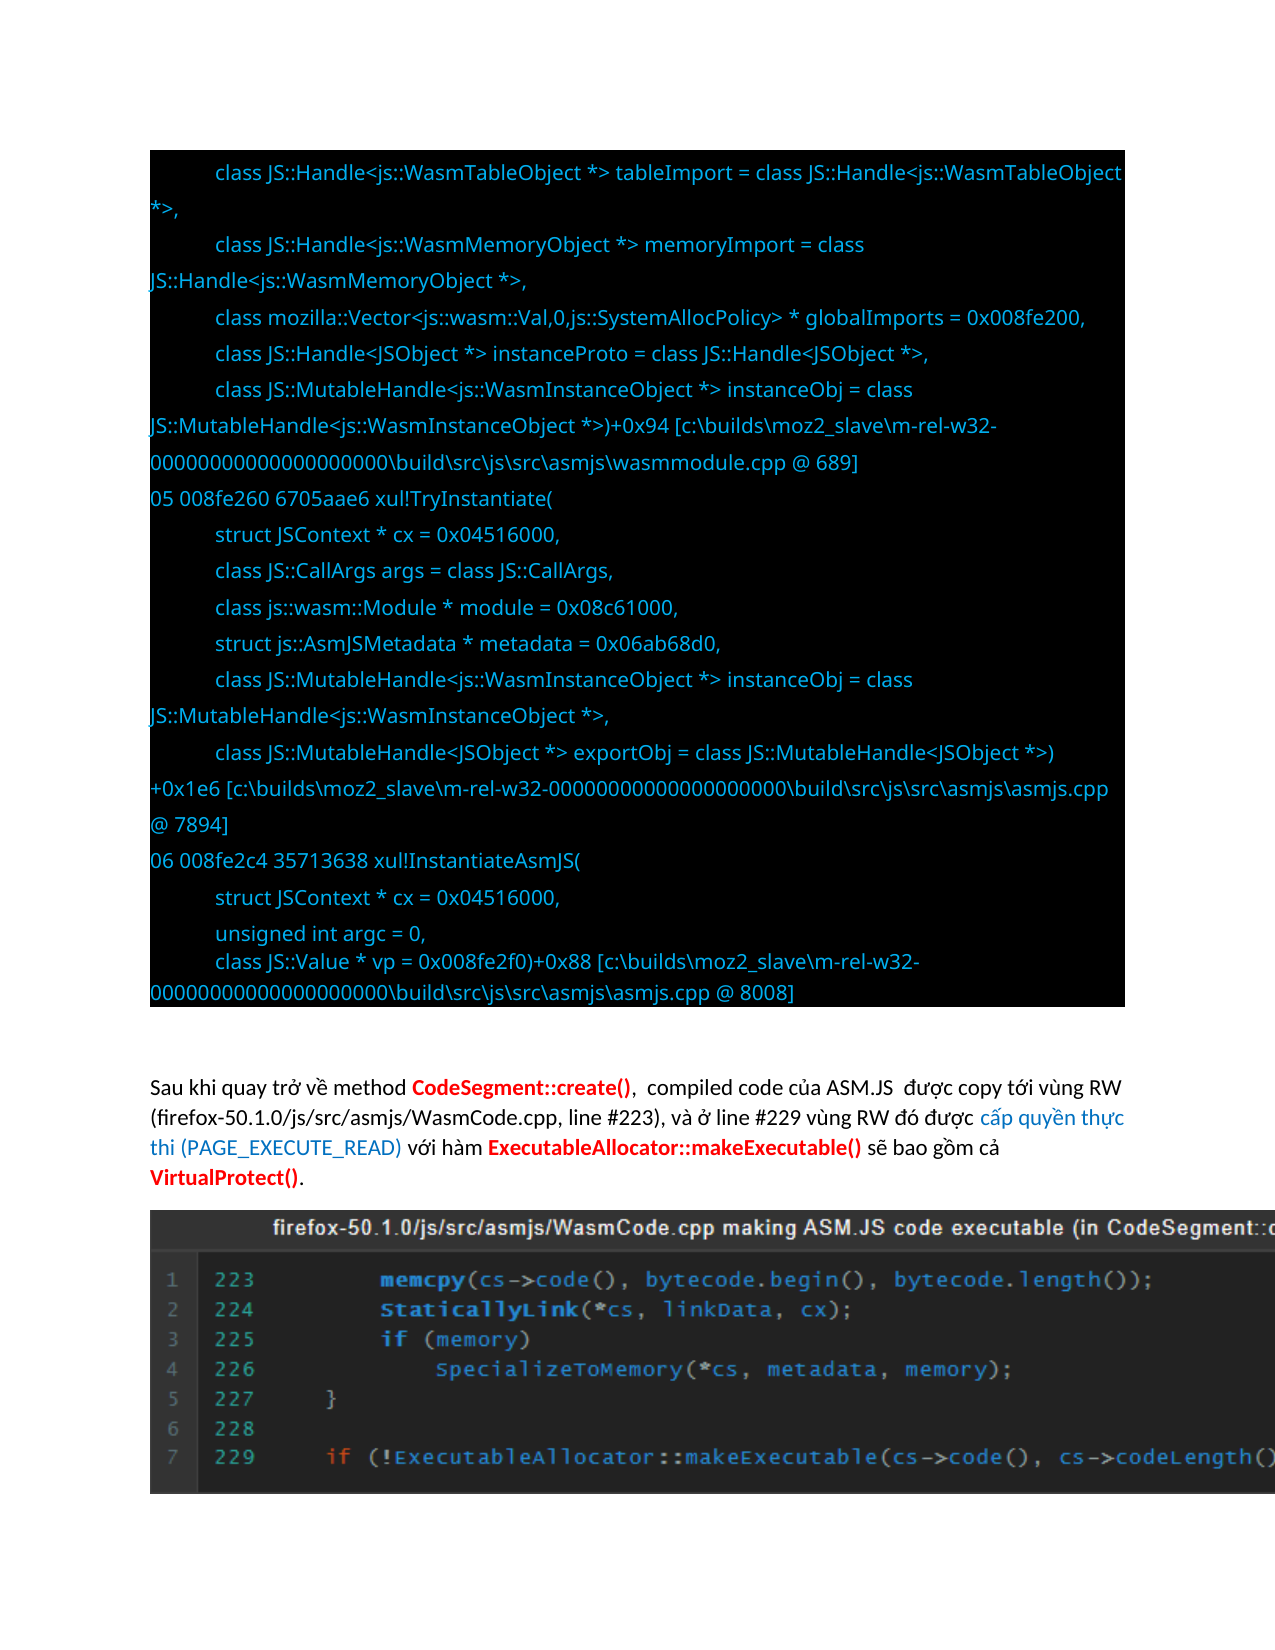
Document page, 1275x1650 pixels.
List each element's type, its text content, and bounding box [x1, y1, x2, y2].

text unsigned int argc = 0, [150, 911, 1125, 947]
text class JS::Handle<js::WasmTableObject *> tableImport = class JS::Handle<js::WasmTableObject *>, [150, 150, 1125, 222]
text 05 008fe260 6705aae6 xul!TryInstantiate( [150, 476, 1125, 512]
text struct JSContext * cx = 0x04516000, [150, 875, 1125, 911]
text class JS::Value * vp = 0x008fe2f0)+0x88 [c:\builds\moz2_slave\m-rel-w32-00000000000000000000\build\src\js\src\asmjs\asmjs.cpp @ 8008] [150, 947, 1125, 1007]
picture [150, 1210, 1275, 1494]
text class JS::MutableHandle<JSObject *> exportObj = class JS::MutableHandle<JSObject *>)+0x1e6 [c:\builds\moz2_slave\m-rel-w32-00000000000000000000\build\src\js\src\asmjs\asmjs.cpp @ 7894] [150, 730, 1125, 839]
text class js::wasm::Module * module = 0x08c61000, [150, 585, 1125, 621]
text class JS::Handle<JSObject *> instanceProto = class JS::Handle<JSObject *>, [150, 331, 1125, 367]
text struct js::AsmJSMetadata * metadata = 0x06ab68d0, [150, 621, 1125, 657]
text class mozilla::Vector<js::wasm::Val,0,js::SystemAllocPolicy> * globalImports = 0x008fe200, [150, 295, 1125, 331]
text Sau khi quay trở về method CodeSegment::create(), compiled code của ASM.JS được copy tới vùng RW (firefox-50.1.0/js/src/asmjs/WasmCode.cpp, line #223), và ở line #229 vùng RW đó được cấp quyền thực thi (PAGE_EXECUTE_READ) với hàm ExecutableAllocator::makeExecutable() sẽ bao gồm cả VirtualProtect(). [150, 1073, 1125, 1191]
text class JS::CallArgs args = class JS::CallArgs, [150, 549, 1125, 585]
text class JS::Handle<js::WasmMemoryObject *> memoryImport = class JS::Handle<js::WasmMemoryObject *>, [150, 222, 1125, 295]
text 06 008fe2c4 35713638 xul!InstantiateAsmJS( [150, 839, 1125, 875]
text class JS::MutableHandle<js::WasmInstanceObject *> instanceObj = class JS::MutableHandle<js::WasmInstanceObject *>, [150, 657, 1125, 730]
text struct JSContext * cx = 0x04516000, [150, 512, 1125, 549]
text class JS::MutableHandle<js::WasmInstanceObject *> instanceObj = class JS::MutableHandle<js::WasmInstanceObject *>)+0x94 [c:\builds\moz2_slave\m-rel-w32-00000000000000000000\build\src\js\src\asmjs\wasmmodule.cpp @ 689] [150, 367, 1125, 476]
